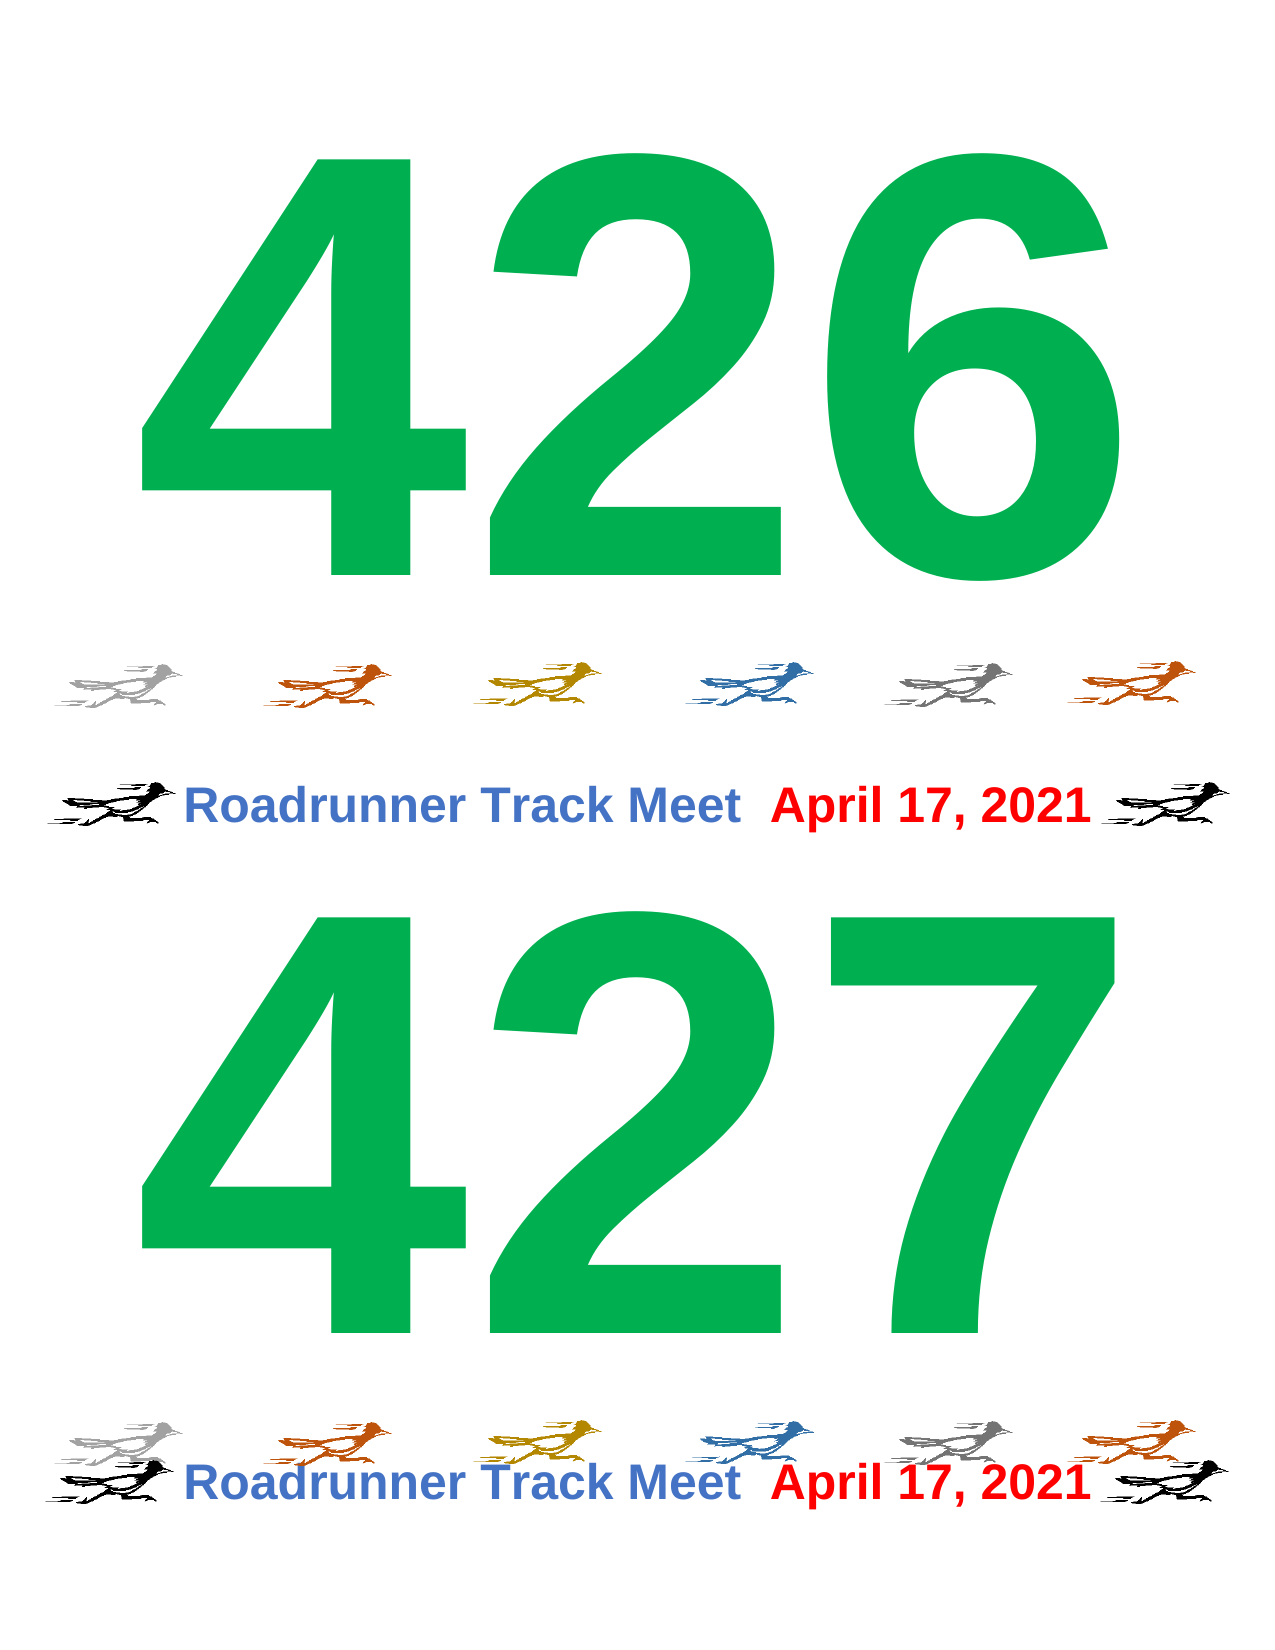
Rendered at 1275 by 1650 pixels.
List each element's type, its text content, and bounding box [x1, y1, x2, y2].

picture [43, 1458, 176, 1506]
picture [1100, 781, 1232, 828]
text 426 [75, 75, 1200, 700]
picture [45, 780, 178, 828]
picture [1098, 1458, 1231, 1506]
text Roadrunner Track Meet April 17, 2021 [75, 782, 1200, 833]
text Roadrunner Track Meet April 17, 2021 [75, 1458, 1200, 1510]
text 427 [75, 833, 1200, 1458]
